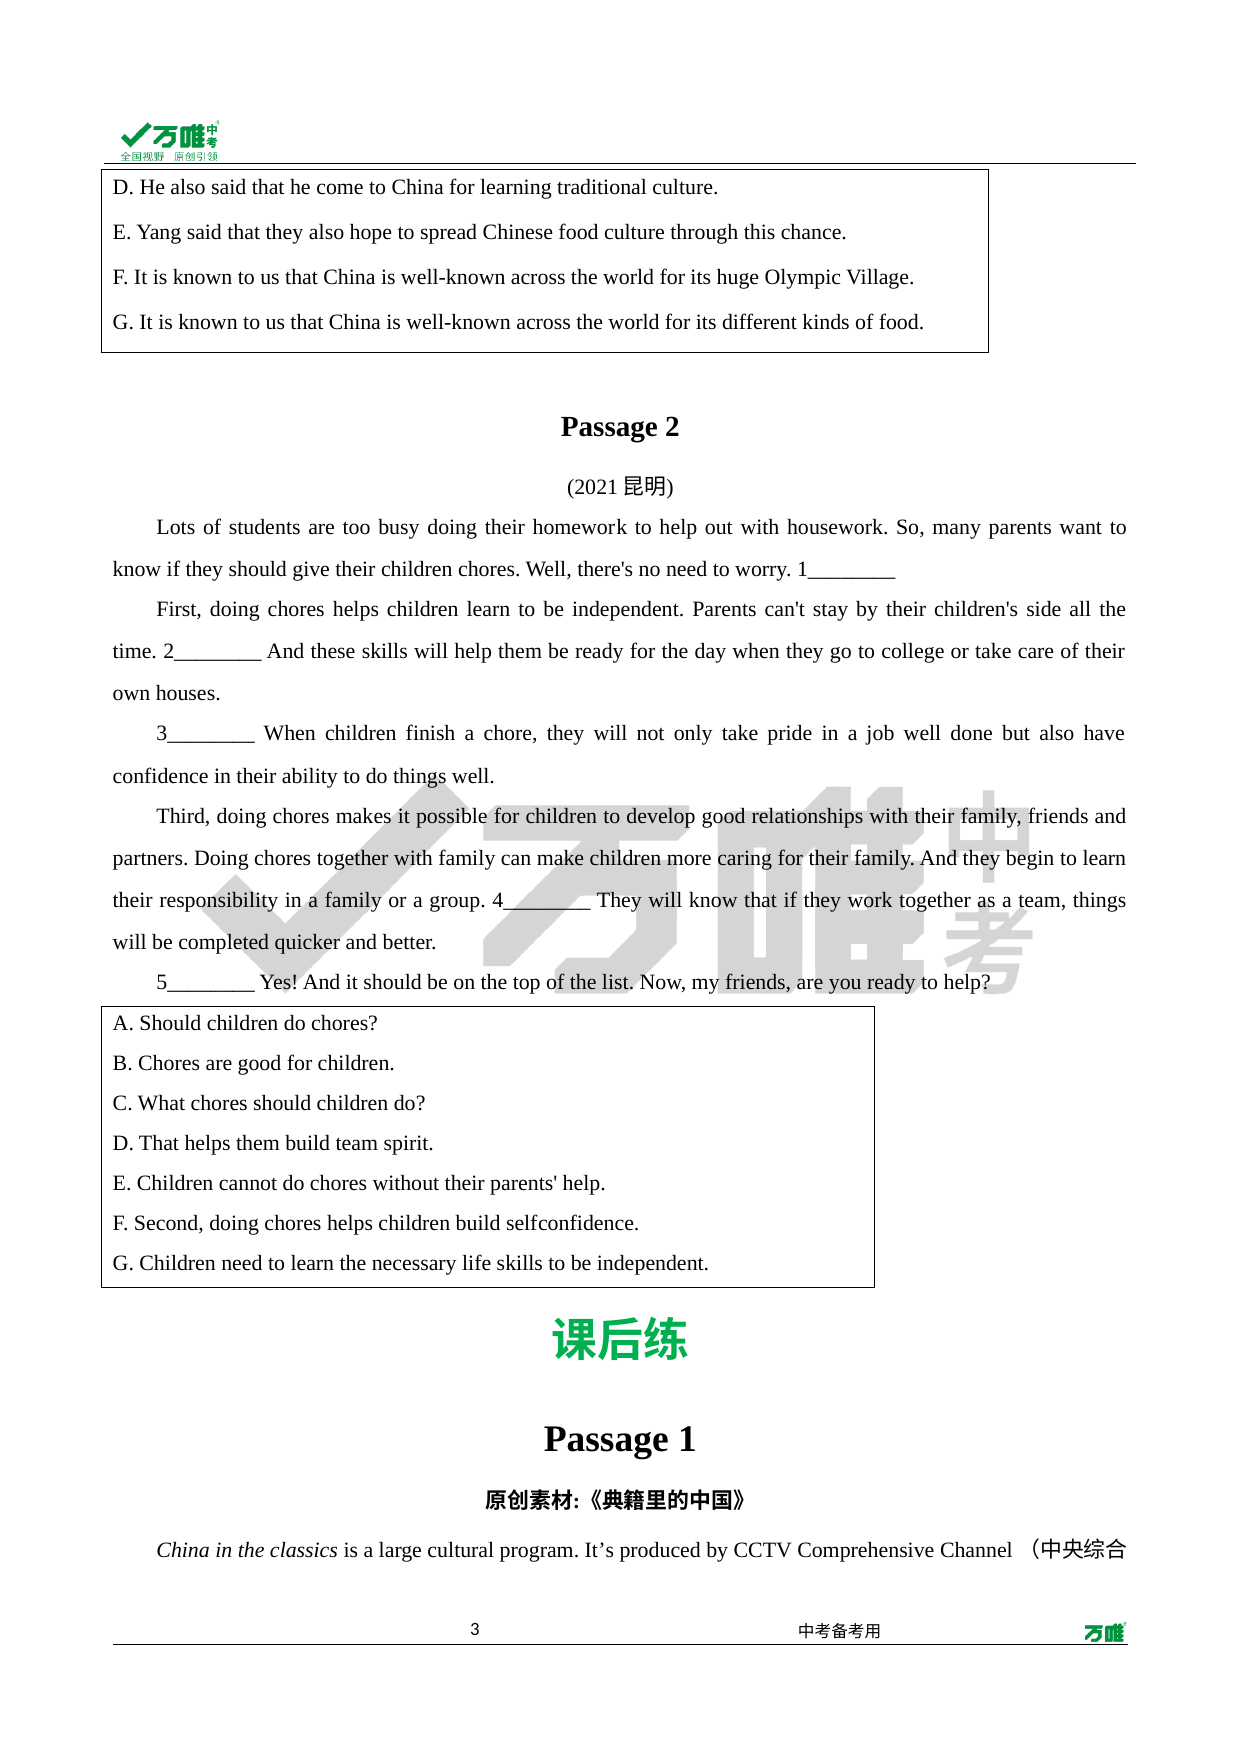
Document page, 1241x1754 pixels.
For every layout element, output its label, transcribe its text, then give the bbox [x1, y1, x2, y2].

text 原创素材:《典籍里的中国》 [112, 1483, 1128, 1515]
table_header A. Should children do chores? B. Chores are good for children. C. What chores should children do? D. That helps them build team spirit. E. Children cannot do chores without their parents' help. F. Second, doing chores helps children build self­confidence. G. Children need to learn the necessary life skills to be independent. [102, 1007, 874, 1287]
text (2021昆明) [112, 468, 1128, 501]
picture [187, 958, 1053, 966]
text First, doing chores helps children learn to be independent. Parents can't stay by their children's side all the time. 2________ And these skills will help them be ready for the day when they go to college or take care of their own houses. [112, 592, 1128, 709]
text 课后练 [112, 1288, 1128, 1385]
picture [121, 120, 220, 161]
picture [1084, 1622, 1127, 1642]
text Lots of students are too busy doing their homework to help out with housework. So, many parents want to know if they should give their children chores. Well, there's no need to worry. 1________ [112, 510, 1128, 585]
text 5________ Yes! And it should be on the top of the list. Now, my friends, are you ready to help? [112, 966, 1128, 998]
text Passage 2 [112, 393, 1128, 458]
text Third, doing chores makes it possible for children to develop good relationships with their family, friends and partners. Doing chores together with family can make children more caring for their family. And they begin to learn their responsibility in a family or a group. 4________ They will know that if they work together as a team, things will be completed quicker and better. [112, 799, 1128, 958]
picture [187, 791, 1053, 799]
text Passage 1 [112, 1405, 1128, 1470]
picture [187, 998, 1053, 1013]
text 3________ When children finish a chore, they will not only take pride in a job well done but also have confidence in their ability to do things well. [112, 717, 1128, 791]
